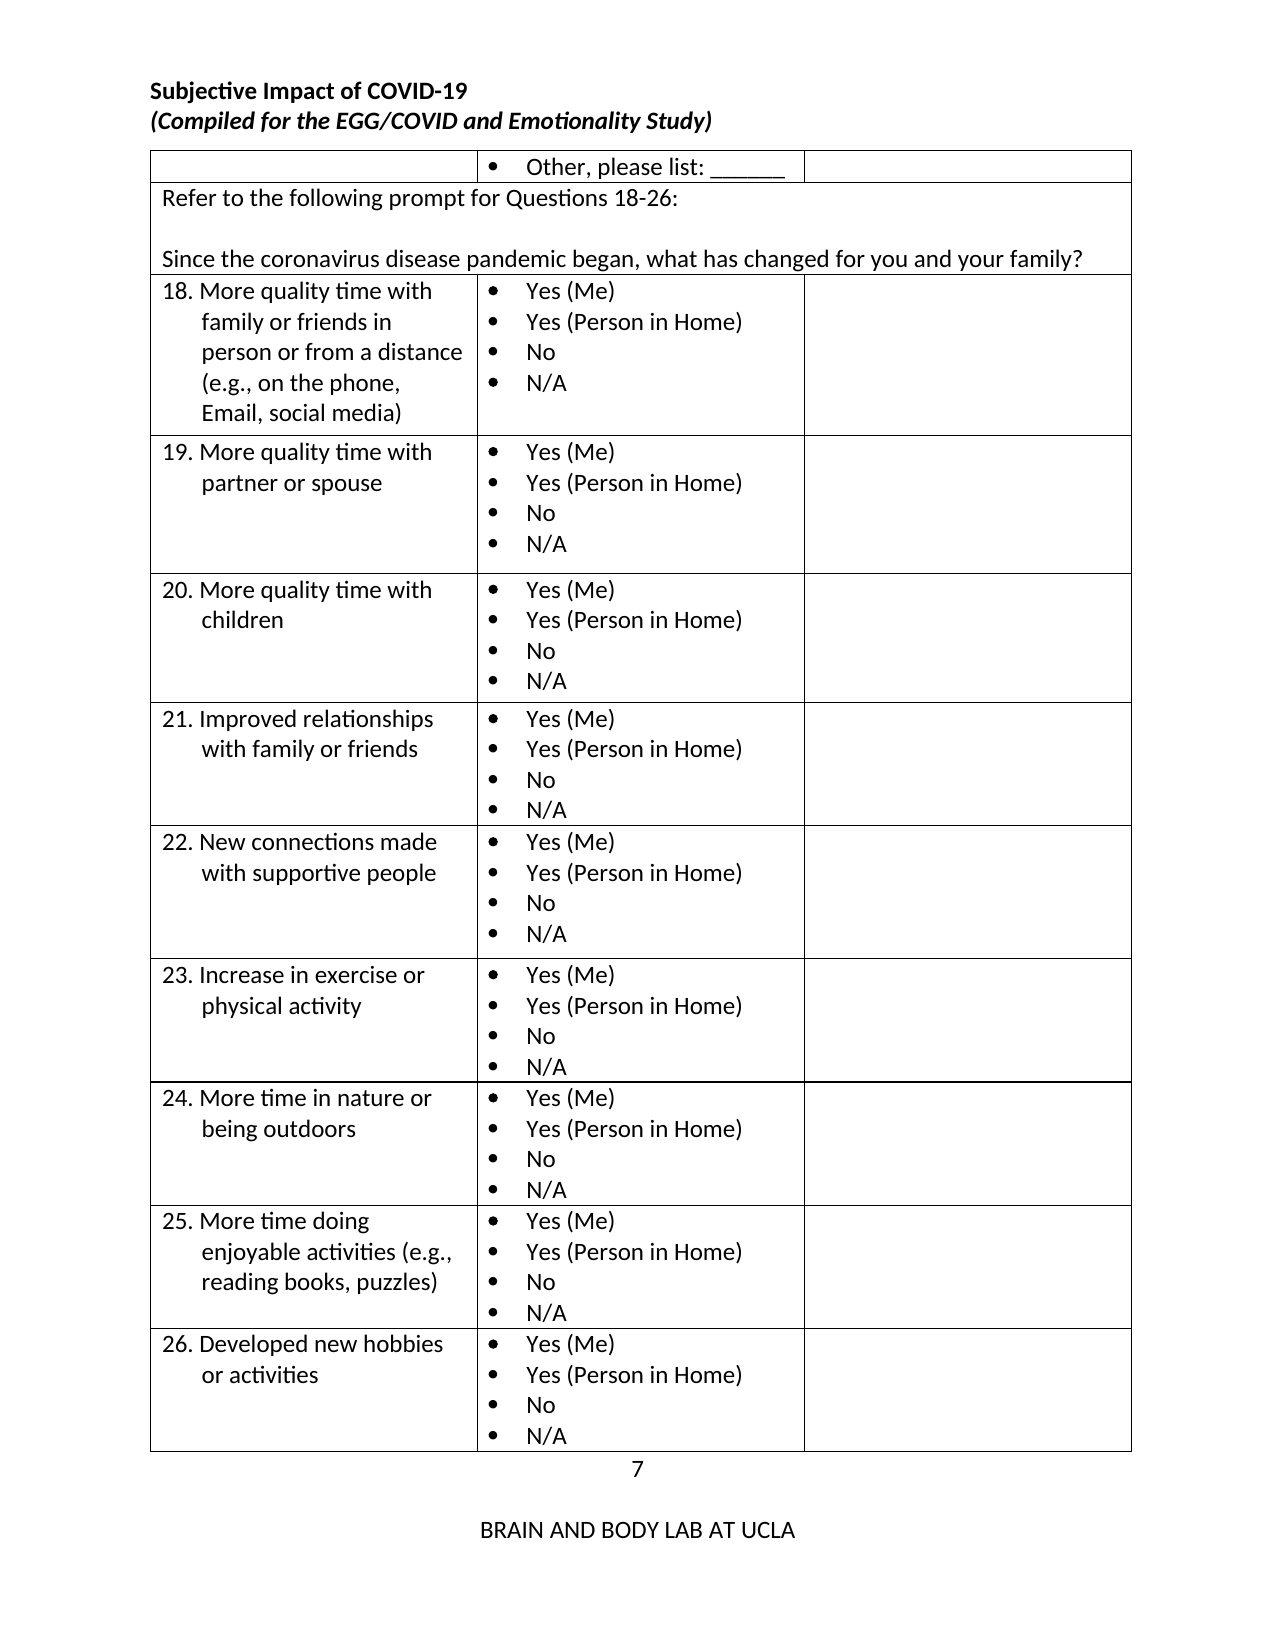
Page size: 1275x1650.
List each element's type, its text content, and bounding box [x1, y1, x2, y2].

table_cell 23. Increase in exercise or physical activity [151, 959, 477, 1081]
table_cell 26. Developed new hobbies or activities [151, 1329, 477, 1451]
table_cell [805, 436, 1131, 573]
table_cell Refer to the following prompt for Questions 18-26: Since the coronavirus disease pandemic began, what has changed for you and your family? [151, 183, 1131, 274]
table_cell 18. More quality time with family or friends in person or from a distance (e.g., on the phone, Email, social media) [151, 275, 477, 435]
table_cell [805, 574, 1131, 702]
table_cell [805, 703, 1131, 825]
table_cell Yes (Me) Yes (Person in Home) No N/A [478, 275, 804, 435]
table_cell 22. New connections made with supportive people [151, 826, 477, 958]
table_cell 24. More time in nature or being outdoors [151, 1083, 477, 1204]
table_cell [805, 1206, 1131, 1328]
table_cell 25. More time doing enjoyable activities (e.g., reading books, puzzles) [151, 1206, 477, 1328]
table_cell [478, 1329, 804, 1451]
table_cell 19. More quality time with partner or spouse [151, 436, 477, 573]
table_cell Yes (Me) Yes (Person in Home) No N/A [478, 574, 804, 702]
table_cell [478, 151, 804, 182]
table_cell [805, 275, 1131, 435]
table_cell Yes (Me) Yes (Person in Home) No N/A [478, 1083, 804, 1204]
table_cell Yes (Me) Yes (Person in Home) No N/A [478, 703, 804, 825]
table_cell Yes (Me) Yes (Person in Home) No N/A [478, 959, 804, 1081]
table_cell Yes (Me) Yes (Person in Home) No N/A [478, 436, 804, 573]
table_cell [805, 151, 1131, 182]
table_cell Yes (Me) Yes (Person in Home) No N/A [478, 1206, 804, 1328]
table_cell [151, 151, 477, 182]
table_cell [805, 1083, 1131, 1204]
table_cell 20. More quality time with children [151, 574, 477, 702]
table_cell [805, 1329, 1131, 1451]
table_cell Yes (Me) Yes (Person in Home) No N/A [478, 826, 804, 958]
table_cell [805, 959, 1131, 1081]
table_cell 21. Improved relationships with family or friends [151, 703, 477, 825]
table_cell [805, 826, 1131, 958]
